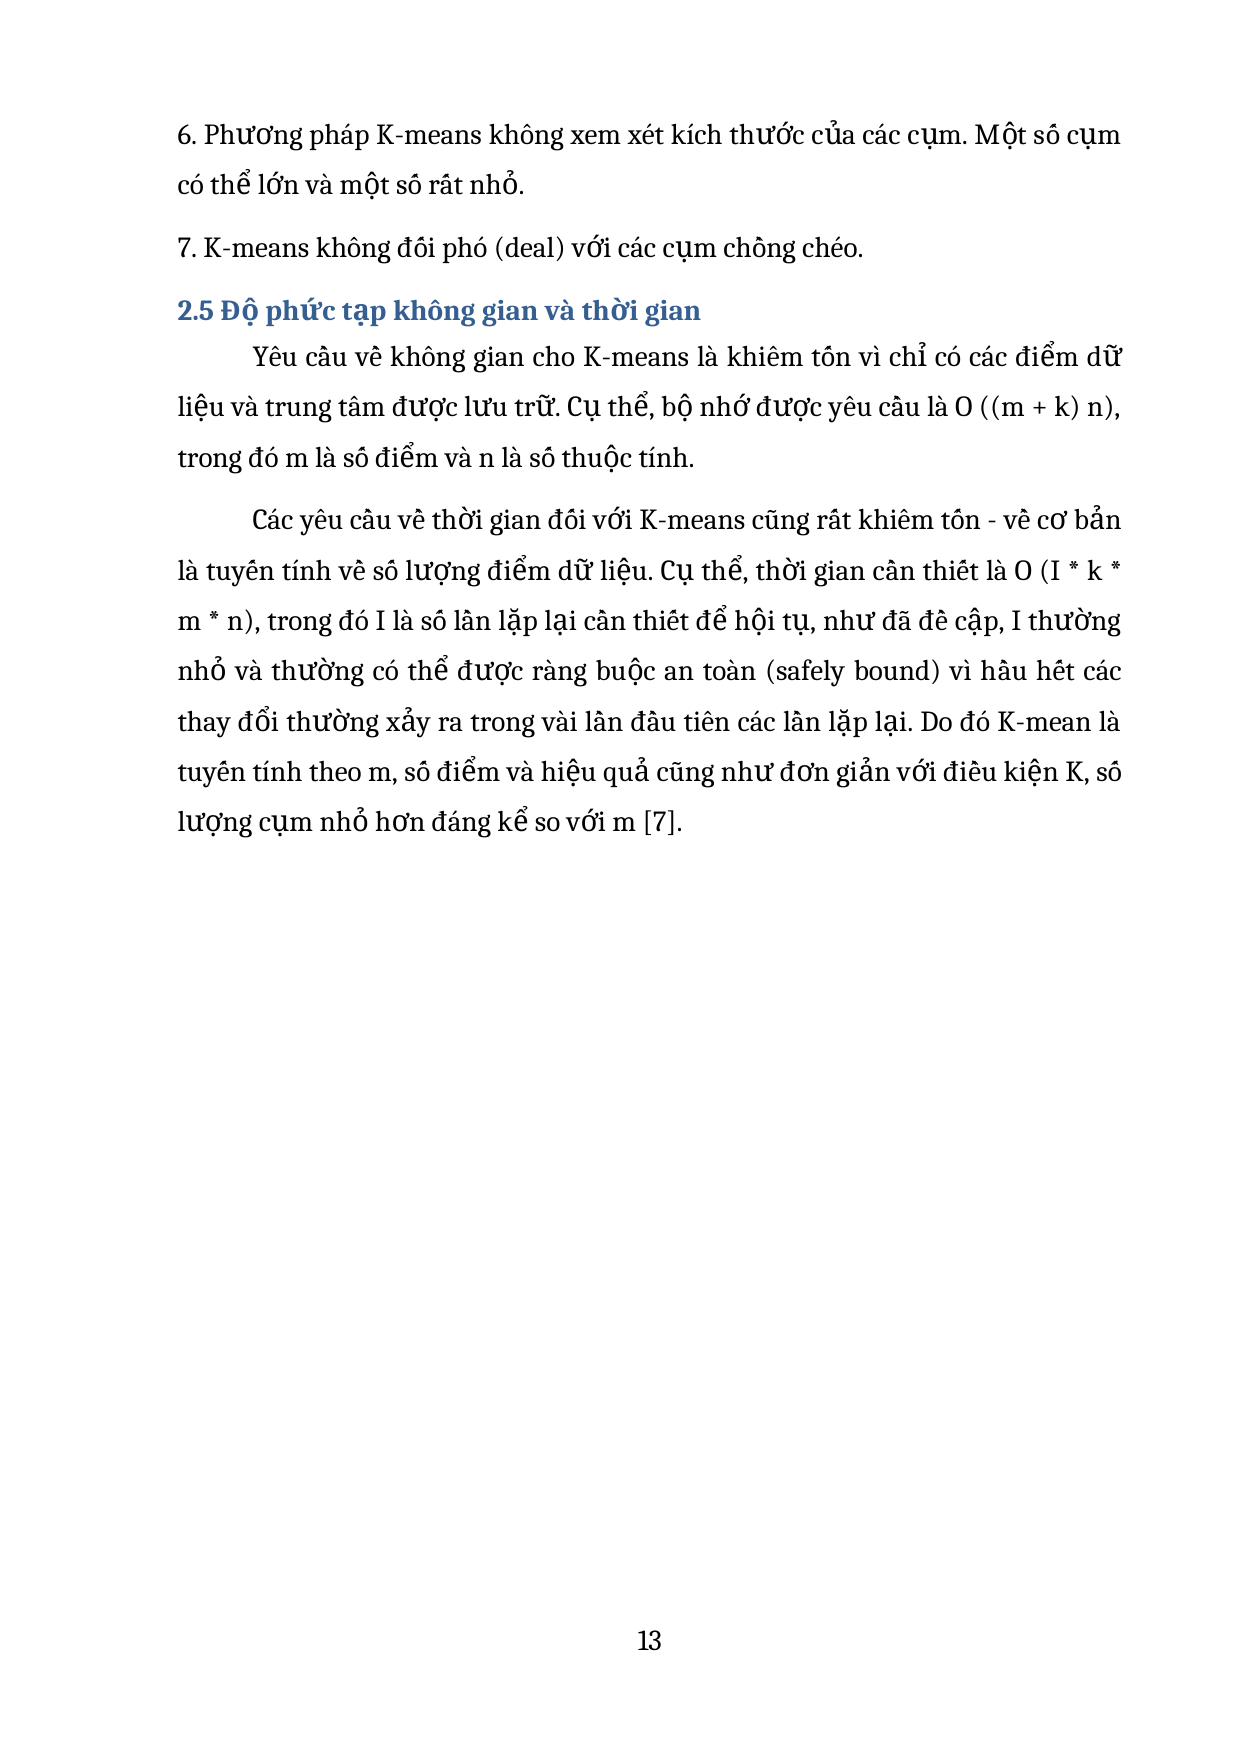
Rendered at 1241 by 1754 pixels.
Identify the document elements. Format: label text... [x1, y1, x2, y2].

text 6. Phương pháp K-means không xem xét kích thước của các cụm. Một số cụm có thể lớn và một số rất nhỏ. [177, 118, 1122, 202]
text 7. K-means không đối phó (deal) với các cụm chồng chéo. [177, 231, 1122, 265]
text Các yêu cầu về thời gian đối với K-means cũng rất khiêm tốn - về cơ bản là tuyến tính về số lượng điểm dữ liệu. Cụ thể, thời gian cần thiết là O (I * k * m * n), trong đó I là số lần lặp lại cần thiết để hội tụ, như đã đề cập, I thường nhỏ và thường có thể được ràng buộc an toàn (safely bound) vì hầu hết các thay đổi thường xảy ra trong vài lần đầu tiên các lần lặp lại. Do đó K-mean là tuyến tính theo m, số điểm và hiệu quả cũng như đơn giản với điều kiện K, số lượng cụm nhỏ hơn đáng kể so với m [7]. [177, 503, 1122, 839]
text Yêu cầu về không gian cho K-means là khiêm tốn vì chỉ có các điểm dữ liệu và trung tâm được lưu trữ. Cụ thể, bộ nhớ được yêu cầu là O ((m + k) n), trong đó m là số điểm và n là số thuộc tính. [177, 340, 1122, 474]
subtitle 2.5 Độ phức tạp không gian và thời gian [177, 294, 1122, 328]
